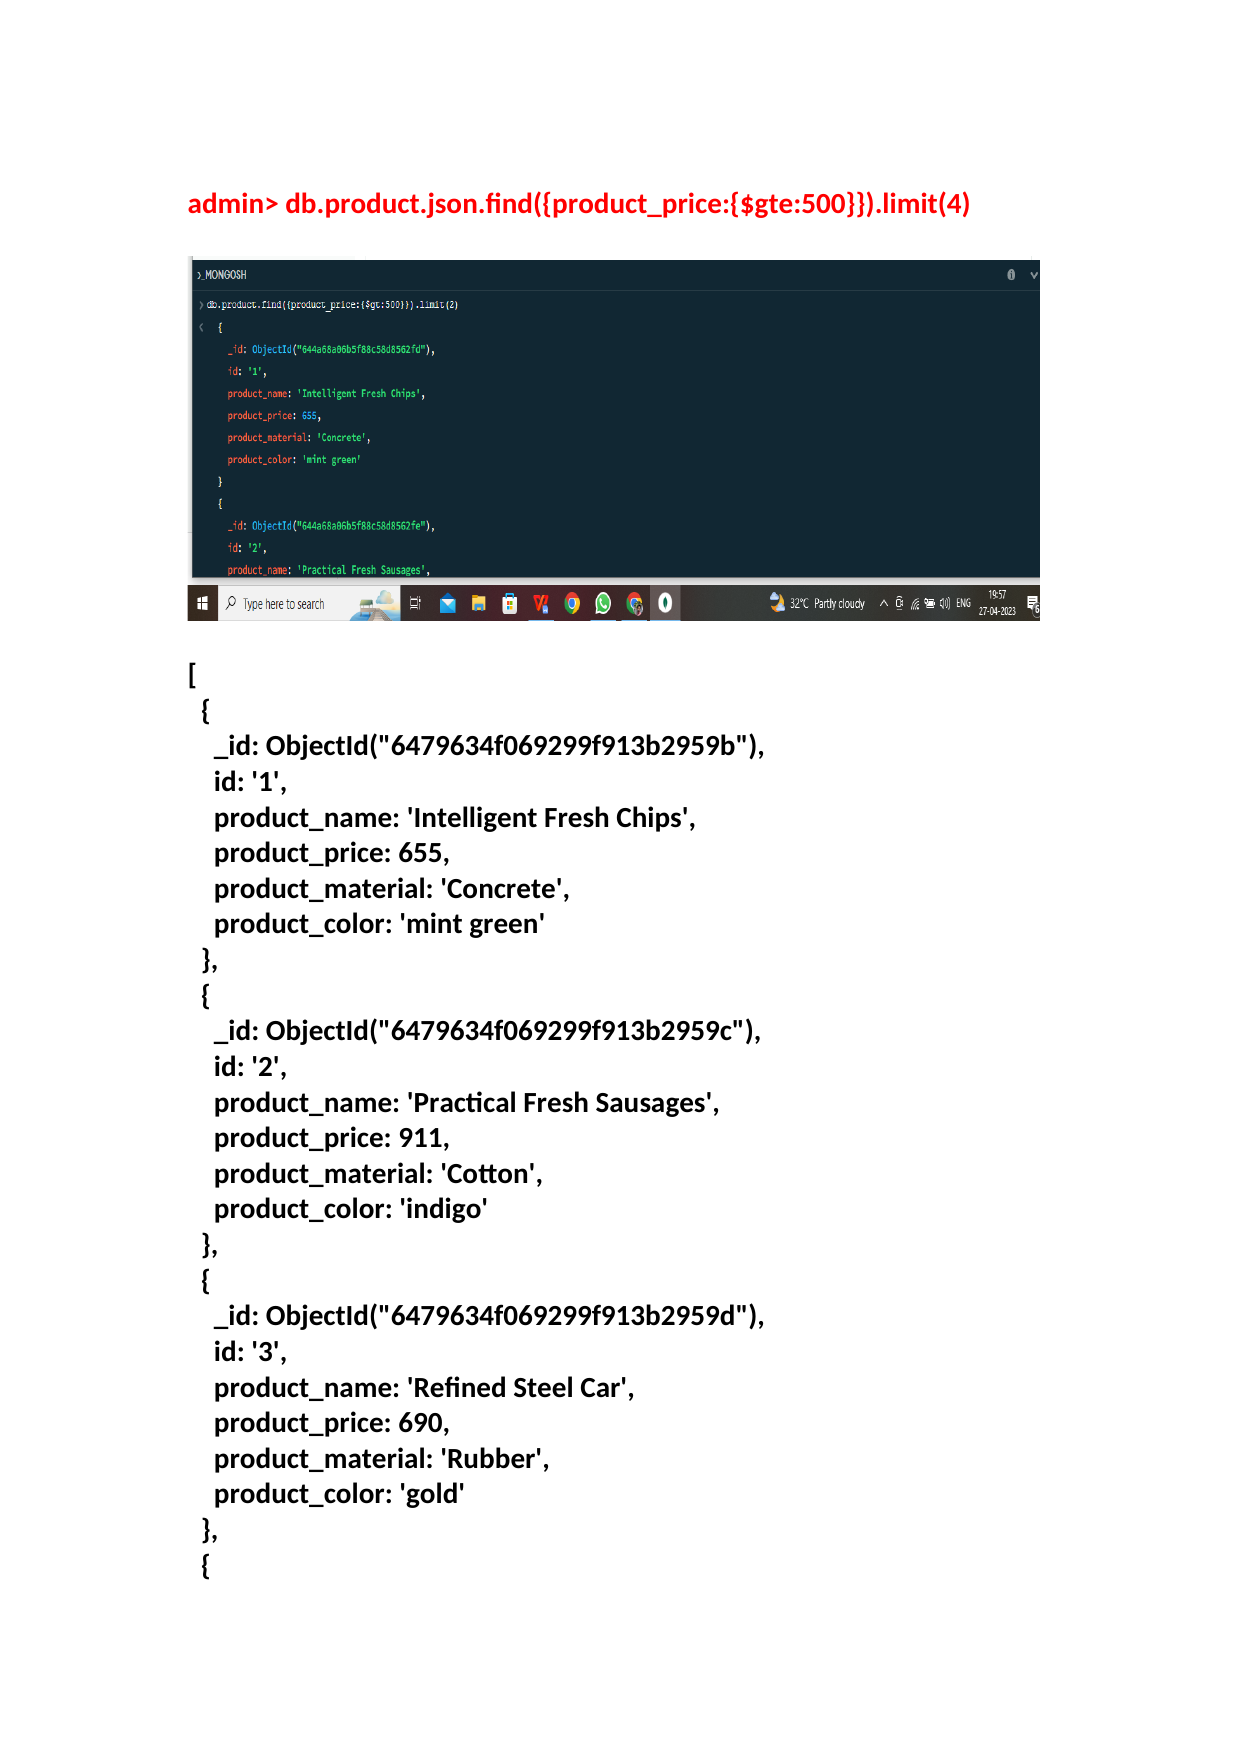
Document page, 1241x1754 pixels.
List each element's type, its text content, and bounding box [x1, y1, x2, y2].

text product_color: 'gold' [187, 1476, 1053, 1511]
text _id: ObjectId("6479634f069299f913b2959c"), [187, 1012, 1053, 1048]
text id: '1', [187, 763, 1053, 799]
text admin> db.product.json.find({product_price:{$gte:500}}).limit(4) [187, 186, 1053, 221]
text [ [187, 656, 1053, 692]
text product_name: 'Practical Fresh Sausages', [187, 1084, 1053, 1119]
text product_price: 655, [187, 834, 1053, 870]
text product_name: 'Intelligent Fresh Chips', [187, 799, 1053, 834]
text product_color: 'mint green' [187, 906, 1053, 941]
text product_price: 690, [187, 1404, 1053, 1440]
text _id: ObjectId("6479634f069299f913b2959d"), [187, 1297, 1053, 1333]
text product_material: 'Concrete', [187, 870, 1053, 906]
text product_material: 'Rubber', [187, 1440, 1053, 1476]
text { [187, 1262, 1053, 1297]
text id: '2', [187, 1048, 1053, 1084]
text }, [187, 1511, 1053, 1547]
text { [187, 692, 1053, 727]
text { [187, 977, 1053, 1012]
text product_name: 'Refined Steel Car', [187, 1369, 1053, 1404]
text id: '3', [187, 1333, 1053, 1369]
text product_color: 'indigo' [187, 1191, 1053, 1226]
text { [187, 1547, 1053, 1582]
text _id: ObjectId("6479634f069299f913b2959b"), [187, 727, 1053, 763]
text product_material: 'Cotton', [187, 1155, 1053, 1191]
picture [187, 256, 1040, 621]
text }, [187, 941, 1053, 977]
text product_price: 911, [187, 1119, 1053, 1155]
text }, [187, 1226, 1053, 1262]
